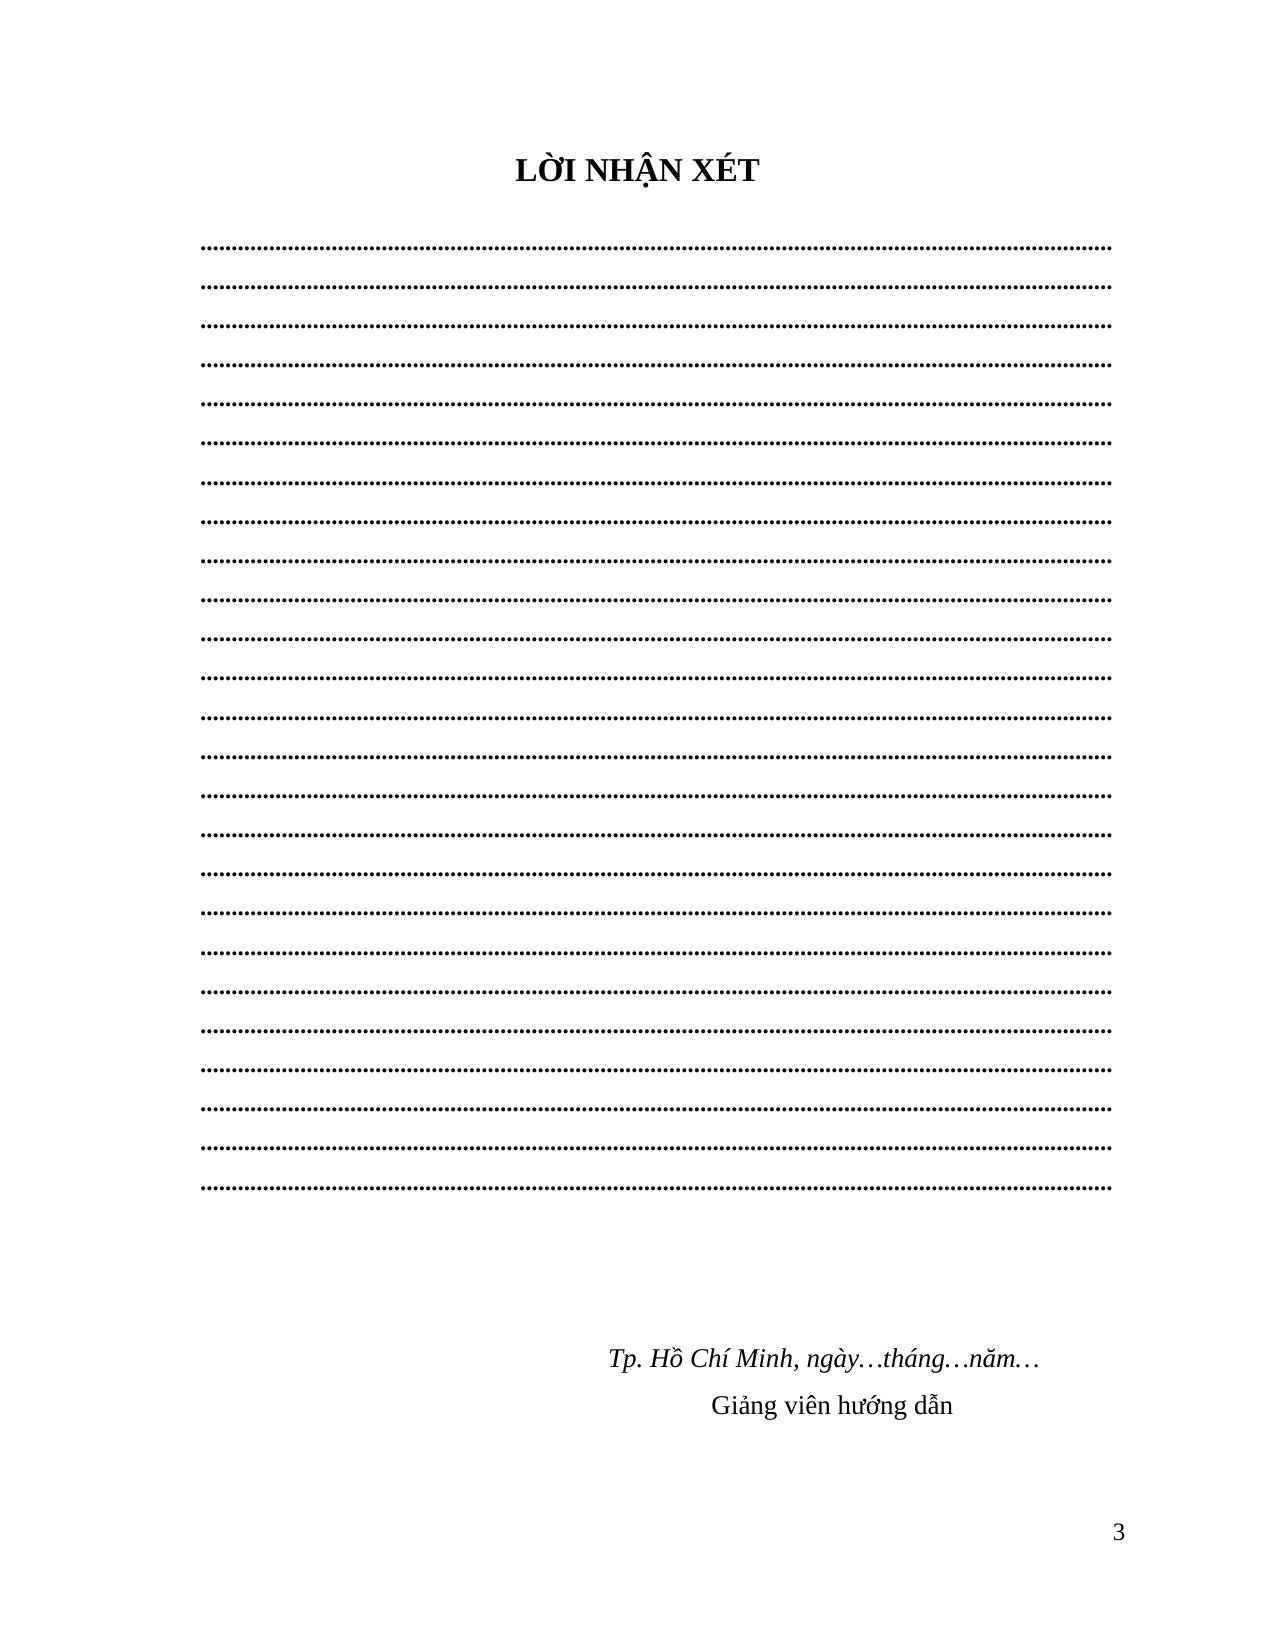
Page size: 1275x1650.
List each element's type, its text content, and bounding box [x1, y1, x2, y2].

text Giảng viên hướng dẫn [135, 1389, 1154, 1420]
text Tp. Hồ Chí Minh, ngày…tháng…năm… [135, 1342, 1154, 1373]
